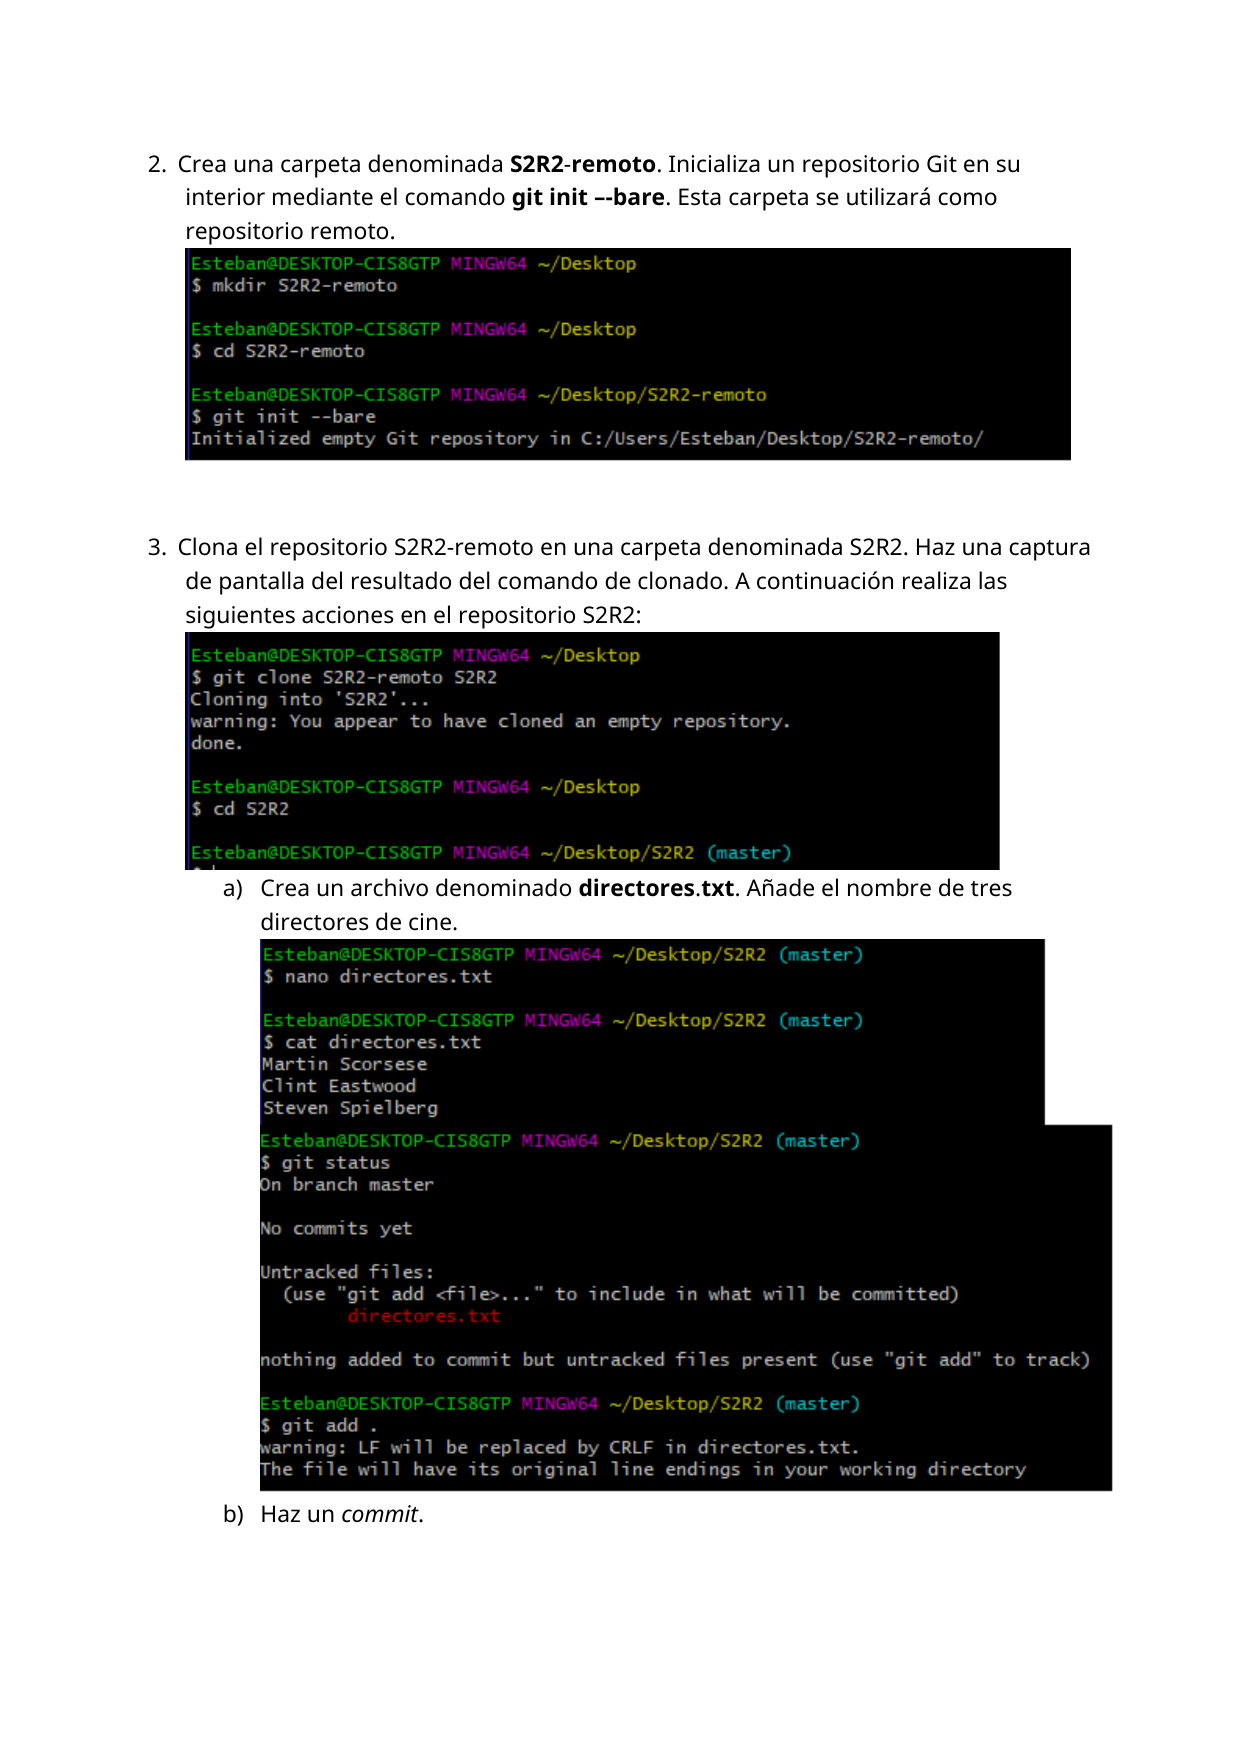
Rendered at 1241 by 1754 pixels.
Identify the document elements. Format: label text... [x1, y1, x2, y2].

list Crea una carpeta denominada S2R2-remoto. Inicializa un repositorio Git en su interior mediante el comando git init –-bare. Esta carpeta se utilizará como repositorio remoto. [148, 148, 1093, 246]
picture [260, 939, 1114, 1496]
list Clona el repositorio S2R2-remoto en una carpeta denominada S2R2. Haz una captura de pantalla del resultado del comando de clonado. A continuación realiza las siguientes acciones en el repositorio S2R2: [148, 531, 1093, 630]
list Crea un archivo denominado directores.txt. Añade el nombre de tres directores de cine. [223, 872, 1093, 937]
list Haz un commit. [223, 1498, 1093, 1529]
picture [185, 248, 1071, 462]
picture [185, 632, 1000, 870]
